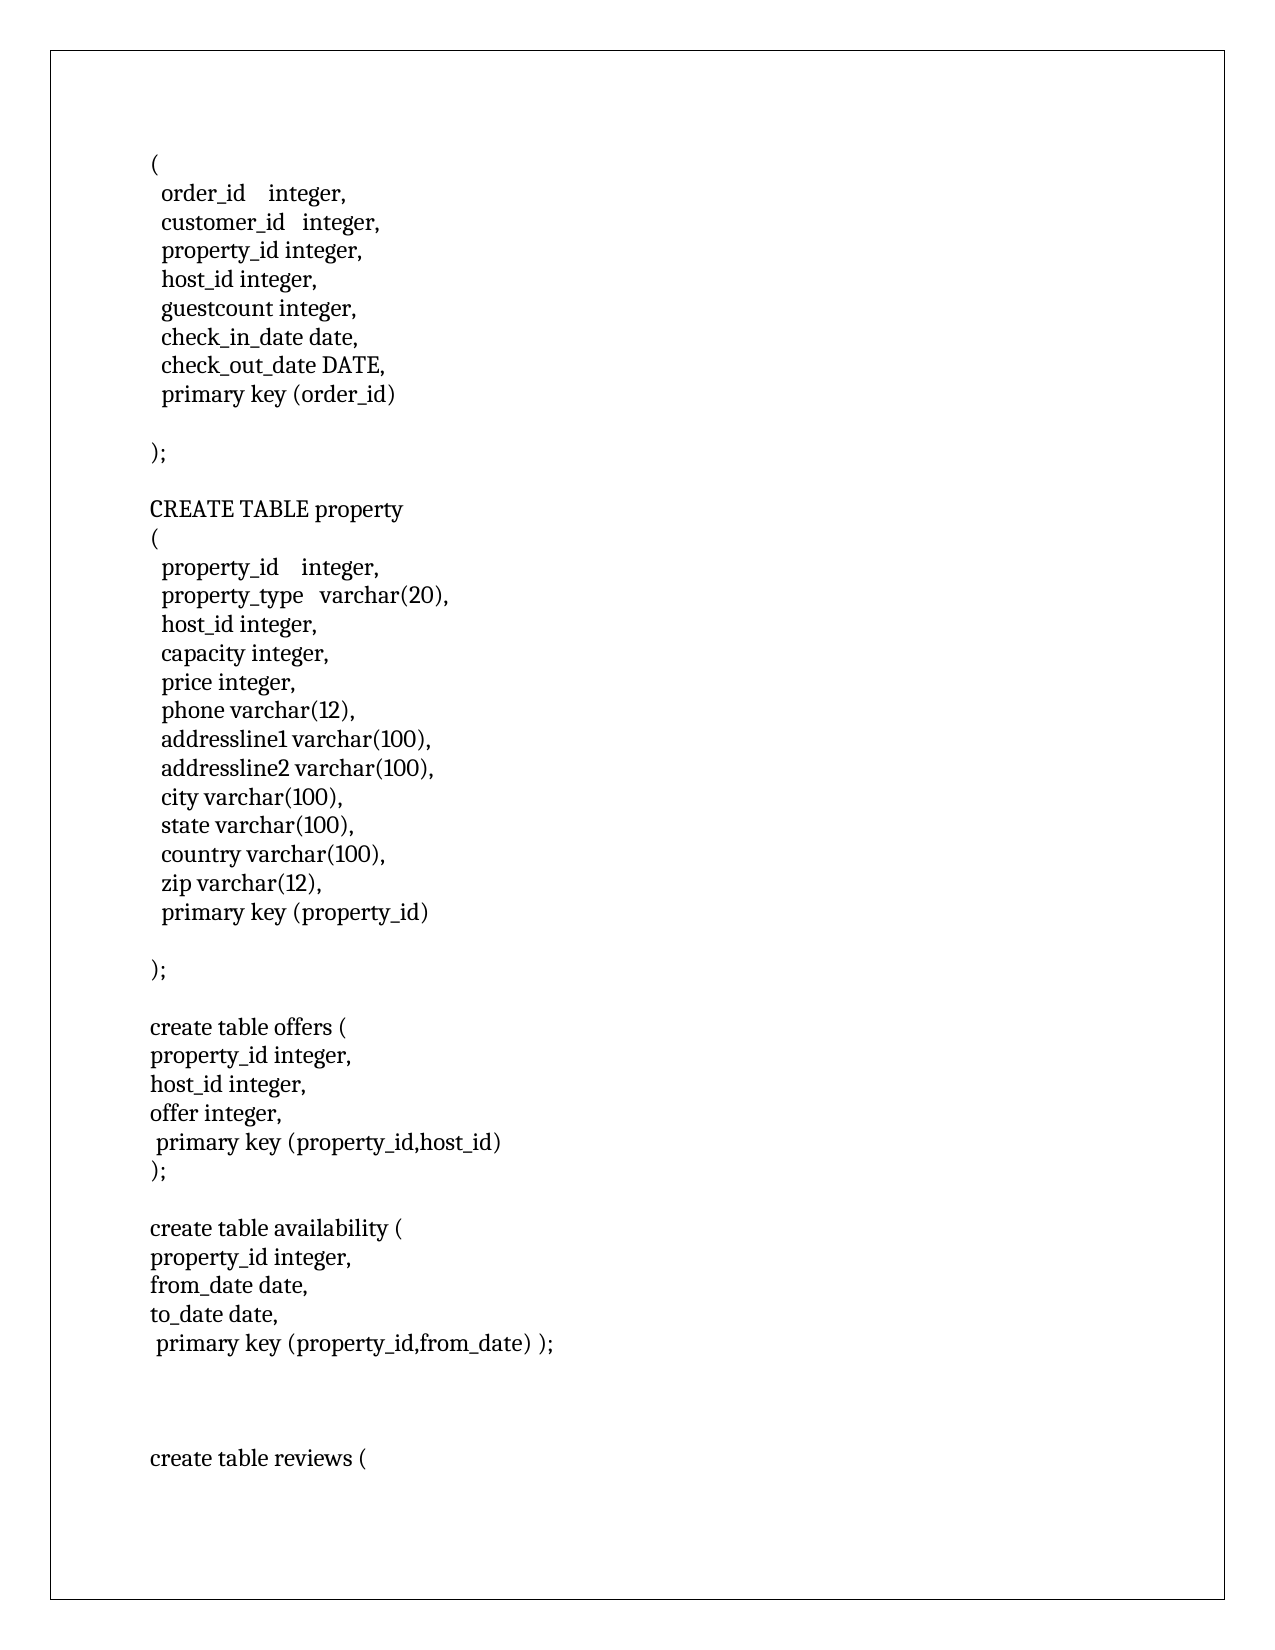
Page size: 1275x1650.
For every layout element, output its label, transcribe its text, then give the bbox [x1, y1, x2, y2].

text phone varchar(12), [150, 696, 1125, 725]
text addressline2 varchar(100), [150, 754, 1125, 782]
text check_in_date date, [150, 322, 1125, 351]
text primary key (property_id,host_id) [150, 1127, 1125, 1156]
text ( [150, 150, 1125, 179]
text ); [150, 1156, 1125, 1185]
text property_id integer, [150, 236, 1125, 265]
text property_id integer, [150, 552, 1125, 581]
text order_id integer, [150, 179, 1125, 207]
text primary key (order_id) [150, 380, 1125, 409]
text ); [150, 955, 1125, 984]
text addressline1 varchar(100), [150, 725, 1125, 754]
text country varchar(100), [150, 840, 1125, 869]
text guestcount integer, [150, 294, 1125, 322]
text property_id integer, [150, 1041, 1125, 1070]
text capacity integer, [150, 639, 1125, 667]
text host_id integer, [150, 1070, 1125, 1099]
text property_type varchar(20), [150, 581, 1125, 610]
text state varchar(100), [150, 811, 1125, 840]
text check_out_date DATE, [150, 351, 1125, 380]
text host_id integer, [150, 610, 1125, 639]
text price integer, [150, 667, 1125, 696]
text primary key (property_id,from_date) ); [150, 1329, 1125, 1357]
text offer integer, [150, 1099, 1125, 1127]
text zip varchar(12), [150, 869, 1125, 897]
text create table reviews ( [150, 1444, 1125, 1472]
text create table offers ( [150, 1012, 1125, 1041]
text create table availability ( [150, 1214, 1125, 1242]
text property_id integer, [150, 1242, 1125, 1271]
text CREATE TABLE property [150, 495, 1125, 524]
text host_id integer, [150, 265, 1125, 294]
text ( [150, 524, 1125, 552]
text to_date date, [150, 1300, 1125, 1329]
text ); [150, 437, 1125, 466]
text city varchar(100), [150, 782, 1125, 811]
text from_date date, [150, 1271, 1125, 1300]
text primary key (property_id) [150, 897, 1125, 926]
text customer_id integer, [150, 207, 1125, 236]
